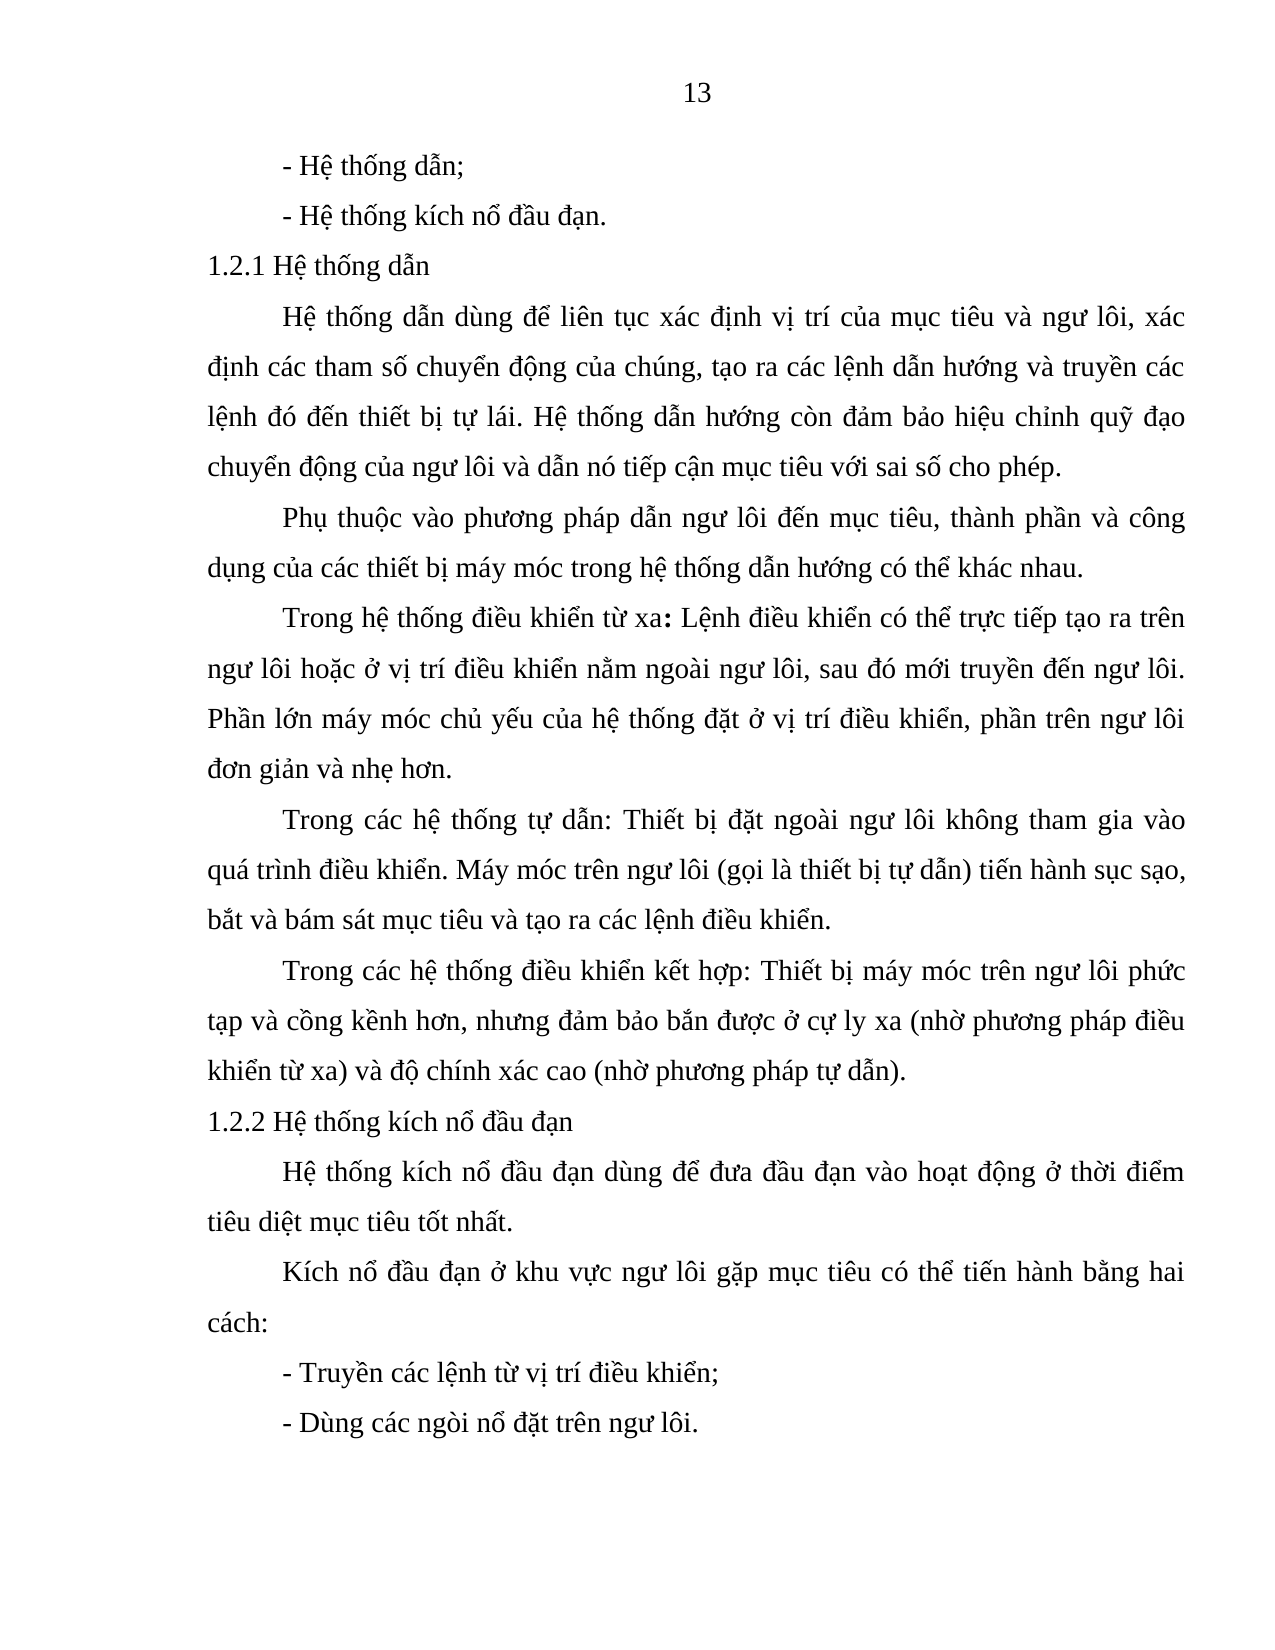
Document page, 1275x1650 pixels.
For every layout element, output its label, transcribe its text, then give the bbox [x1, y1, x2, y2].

text - Dùng các ngòi nổ đặt trên ngư lôi. [207, 1406, 1186, 1439]
text - Hệ thống kích nổ đầu đạn. [207, 198, 1186, 232]
text - Truyền các lệnh từ vị trí điều khiển; [207, 1355, 1186, 1389]
text Trong hệ thống điều khiển từ xa: Lệnh điều khiển có thể trực tiếp tạo ra trên ngư lôi hoặc ở vị trí điều khiển nằm ngoài ngư lôi, sau đó mới truyền đến ngư lôi. Phần lớn máy móc chủ yếu của hệ thống đặt ở vị trí điều khiển, phần trên ngư lôi đơn giản và nhẹ hơn. [207, 601, 1186, 785]
text Hệ thống kích nổ đầu đạn dùng để đưa đầu đạn vào hoạt động ở thời điểm tiêu diệt mục tiêu tốt nhất. [207, 1154, 1186, 1238]
text - Hệ thống dẫn; [207, 148, 1186, 181]
subtitle Hệ thống dẫn [207, 248, 1186, 282]
text Trong các hệ thống điều khiển kết hợp: Thiết bị máy móc trên ngư lôi phức tạp và cồng kềnh hơn, nhưng đảm bảo bắn được ở cự ly xa (nhờ phương pháp điều khiển từ xa) và độ chính xác cao (nhờ phương pháp tự dẫn). [207, 953, 1186, 1087]
text Trong các hệ thống tự dẫn: Thiết bị đặt ngoài ngư lôi không tham gia vào quá trình điều khiển. Máy móc trên ngư lôi (gọi là thiết bị tự dẫn) tiến hành sục sạo, bắt và bám sát mục tiêu và tạo ra các lệnh điều khiển. [207, 802, 1186, 936]
text Kích nổ đầu đạn ở khu vực ngư lôi gặp mục tiêu có thể tiến hành bằng hai cách: [207, 1254, 1186, 1338]
text Hệ thống dẫn dùng để liên tục xác định vị trí của mục tiêu và ngư lôi, xác định các tham số chuyển động của chúng, tạo ra các lệnh dẫn hướng và truyền các lệnh đó đến thiết bị tự lái. Hệ thống dẫn hướng còn đảm bảo hiệu chỉnh quỹ đạo chuyển động của ngư lôi và dẫn nó tiếp cận mục tiêu với sai số cho phép. [207, 299, 1186, 483]
text Phụ thuộc vào phương pháp dẫn ngư lôi đến mục tiêu, thành phần và công dụng của các thiết bị máy móc trong hệ thống dẫn hướng có thể khác nhau. [207, 500, 1186, 584]
subtitle Hệ thống kích nổ đầu đạn [207, 1104, 1186, 1137]
